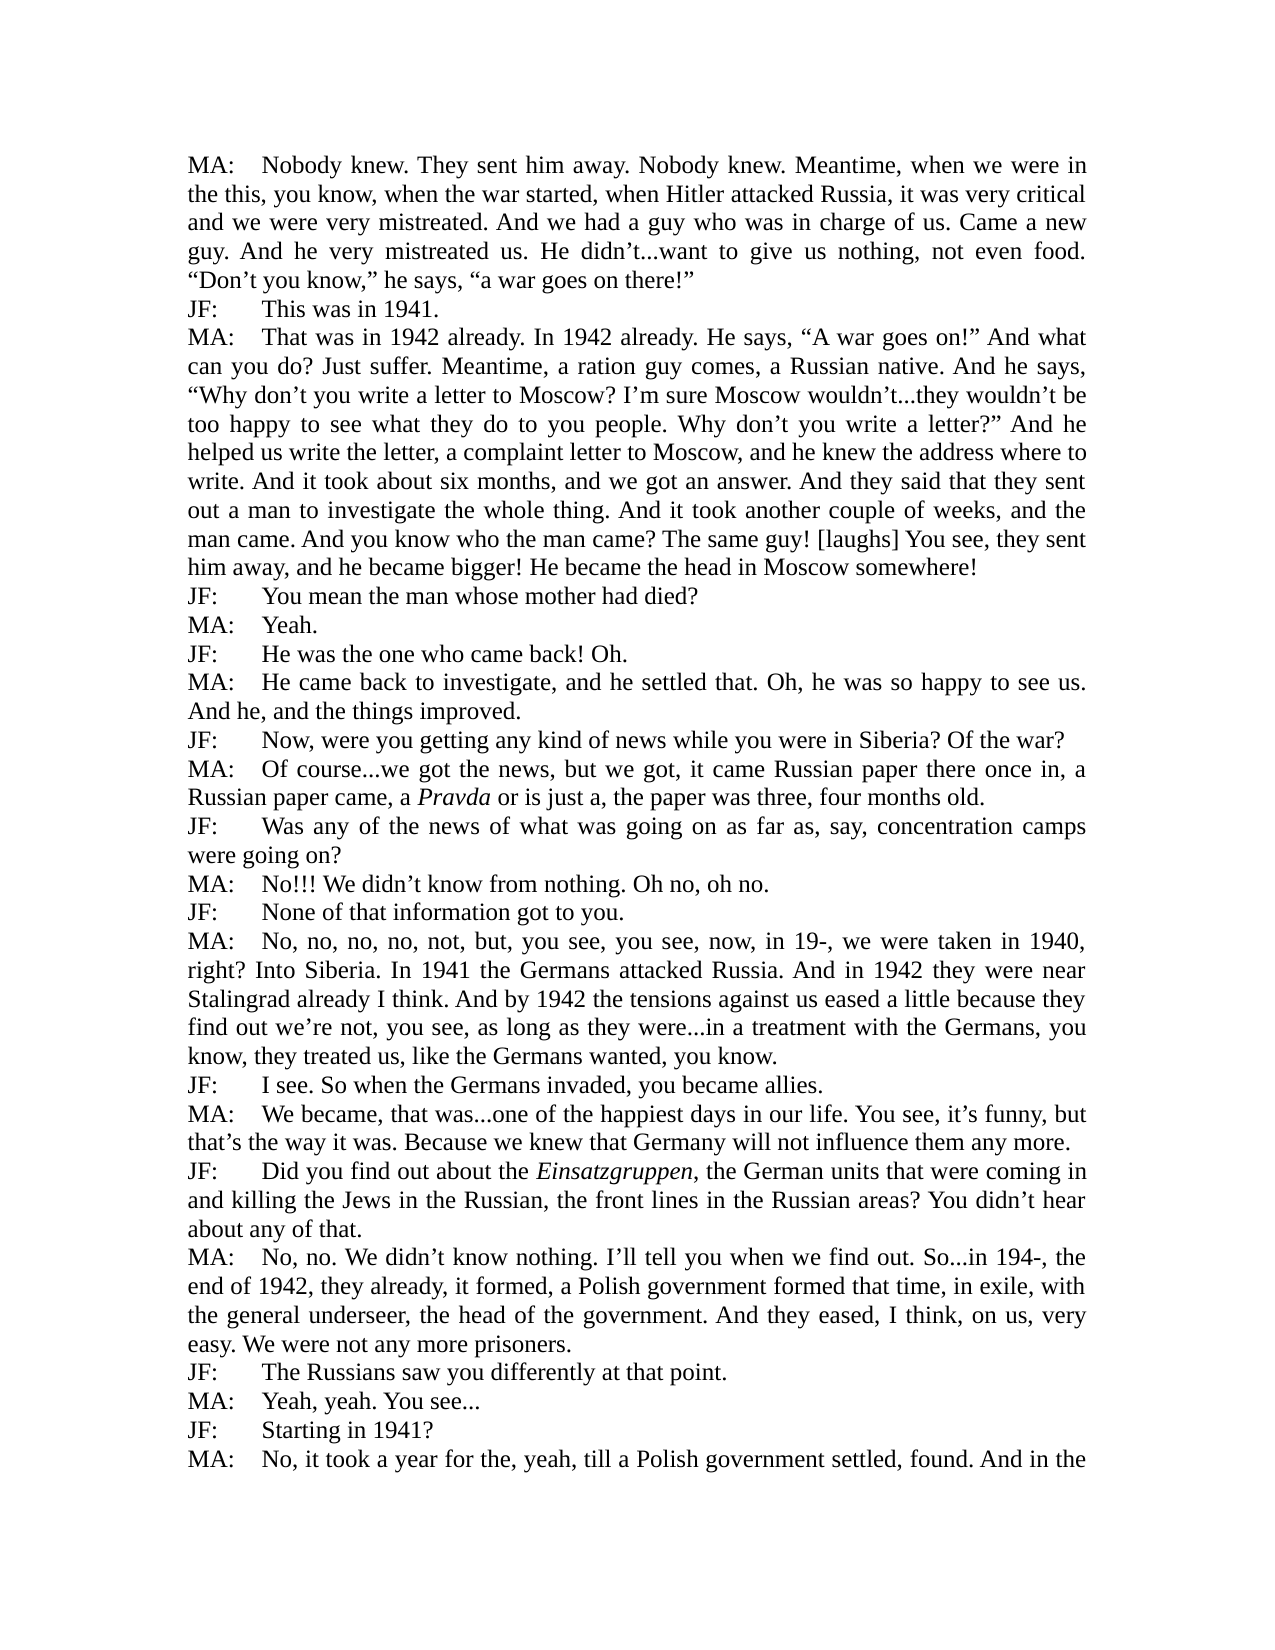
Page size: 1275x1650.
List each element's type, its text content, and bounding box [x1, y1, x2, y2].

text MA: No!!! We didn’t know from nothing. Oh no, oh no. [187, 955, 1087, 984]
text MA: Criticized, and he was sent away. [187, 179, 1087, 207]
text JF: The Russians saw you differently at that point. [187, 1444, 1087, 1472]
text JF: You mean the man whose mother had died? [187, 667, 1087, 696]
text MA: That was in 1942 already. In 1942 already. He says, “A war goes on!” And what can you do? Just suffer. Meantime, a ration guy comes, a Russian native. And he says, “Why don’t you write a letter to Moscow? I’m sure Moscow wouldn’t...they wouldn’t be too happy to see what they do to you people. Why don’t you write a letter?” And he helped us write the letter, a complaint letter to Moscow, and he knew the address where to write. And it took about six months, and we got an answer. And they said that they sent out a man to investigate the whole thing. And it took another couple of weeks, and the man came. And you know who the man came? The same guy! [laughs] You see, they sent him away, and he became bigger! He became the head in Moscow somewhere! [187, 409, 1087, 667]
text MA: He came back to investigate, and he settled that. Oh, he was so happy to see us. And he, and the things improved. [187, 754, 1087, 811]
text JF: Now, were you getting any kind of news while you were in Siberia? Of the war? [187, 811, 1087, 840]
text JF: Did you find out about the Einsatzgruppen, the German units that were coming in and killing the Jews in the Russian, the front lines in the Russian areas? You didn’t hear about any of that. [187, 1242, 1087, 1329]
text JF: Was any of the news of what was going on as far as, say, concentration camps were going on? [187, 897, 1087, 955]
text JF: Yeah. [187, 150, 1087, 179]
text JF: Away where? [187, 207, 1087, 236]
text MA: Yeah. [187, 696, 1087, 725]
text MA: Of course...we got the news, but we got, it came Russian paper there once in, a Russian paper came, a Pravda or is just a, the paper was three, four months old. [187, 840, 1087, 897]
text MA: We became, that was...one of the happiest days in our life. You see, it’s funny, but that’s the way it was. Because we knew that Germany will not influence them any more. [187, 1185, 1087, 1242]
text MA: Nobody knew. They sent him away. Nobody knew. Meantime, when we were in the this, you know, when the war started, when Hitler attacked Russia, it was very critical and we were very mistreated. And we had a guy who was in charge of us. Came a new guy. And he very mistreated us. He didn’t...want to give us nothing, not even food. “Don’t you know,” he says, “a war goes on there!” [187, 236, 1087, 380]
text JF: I see. So when the Germans invaded, you became allies. [187, 1156, 1087, 1185]
text JF: None of that information got to you. [187, 984, 1087, 1012]
text JF: This was in 1941. [187, 380, 1087, 409]
text MA: No, no, no, no, not, but, you see, you see, now, in 19-, we were taken in 1940, right? Into Siberia. In 1941 the Germans attacked Russia. And in 1942 they were near Stalingrad already I think. And by 1942 the tensions against us eased a little because they find out we’re not, you see, as long as they were...in a treatment with the Germans, you know, they treated us, like the Germans wanted, you know. [187, 1012, 1087, 1156]
text JF: He was the one who came back! Oh. [187, 725, 1087, 754]
text MA: No, no. We didn’t know nothing. I’ll tell you when we find out. So...in 194-, the end of 1942, they already, it formed, a Polish government formed that time, in exile, with the general underseer, the head of the government. And they eased, I think, on us, very easy. We were not any more prisoners. [187, 1329, 1087, 1444]
